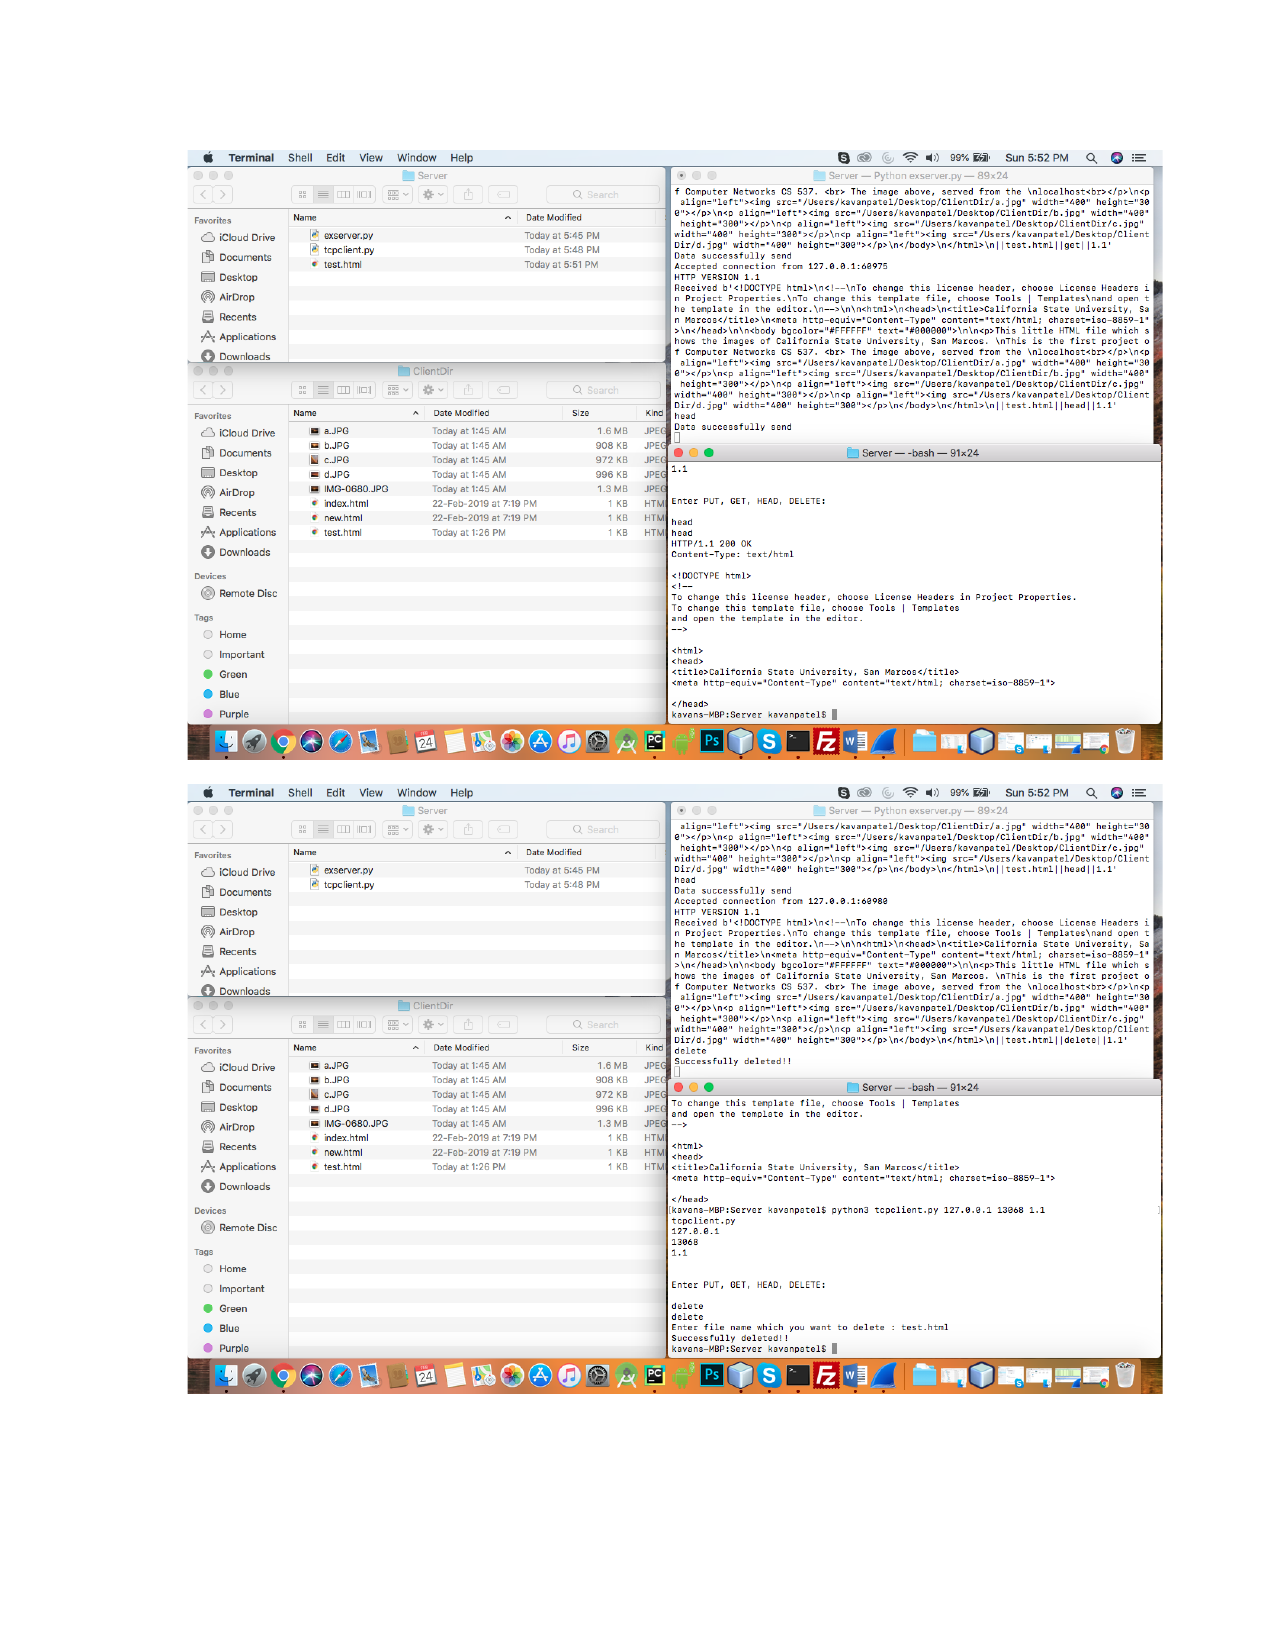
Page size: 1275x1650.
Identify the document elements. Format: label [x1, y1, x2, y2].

picture [187, 150, 1163, 760]
picture [187, 784, 1163, 1394]
